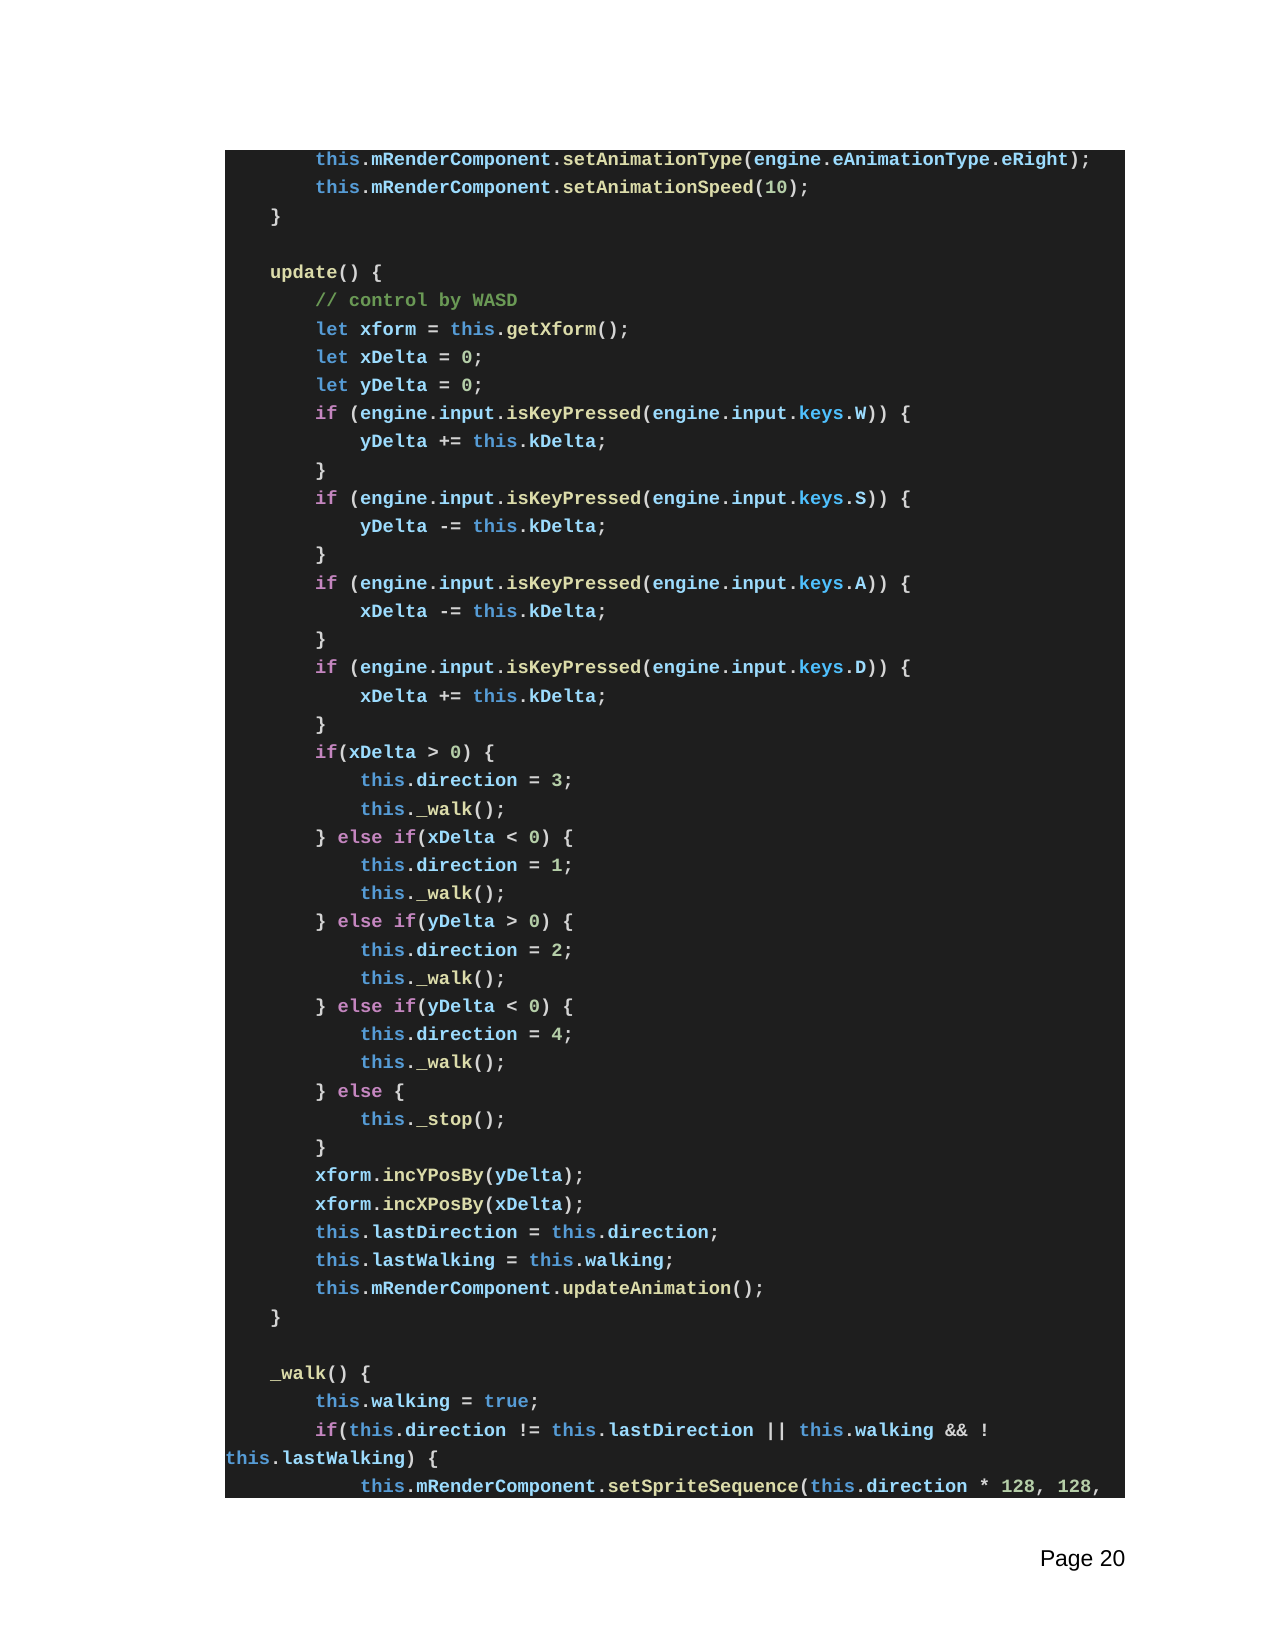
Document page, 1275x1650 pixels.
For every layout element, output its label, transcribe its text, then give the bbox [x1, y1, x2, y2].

text this.direction = 3; [225, 771, 1125, 792]
text this.direction = 1; [225, 856, 1125, 877]
text this.lastDirection = this.direction; [225, 1223, 1125, 1244]
text this.mRenderComponent.setSpriteSequence(this.direction * 128, 128, [225, 1477, 1125, 1498]
text } [225, 1138, 1125, 1159]
text } else if(xDelta < 0) { [225, 827, 1125, 849]
text } else if(yDelta > 0) { [225, 912, 1125, 933]
text if(this.direction != this.lastDirection || this.walking && !this.lastWalking) { [225, 1420, 1125, 1470]
text } [225, 545, 1125, 566]
text this.mRenderComponent.setAnimationType(engine.eAnimationType.eRight); [225, 150, 1125, 171]
text let yDelta = 0; [225, 376, 1125, 397]
text } [225, 1307, 1125, 1329]
text yDelta += this.kDelta; [225, 432, 1125, 453]
text _walk() { [225, 1364, 1125, 1385]
text this._walk(); [225, 799, 1125, 821]
text this.walking = true; [225, 1392, 1125, 1413]
text this._walk(); [225, 969, 1125, 990]
text this.direction = 4; [225, 1025, 1125, 1046]
text if (engine.input.isKeyPressed(engine.input.keys.W)) { [225, 404, 1125, 425]
text xDelta -= this.kDelta; [225, 602, 1125, 623]
text } else if(yDelta < 0) { [225, 997, 1125, 1018]
text if(xDelta > 0) { [225, 743, 1125, 764]
text update() { [225, 263, 1125, 284]
text } else { [225, 1082, 1125, 1103]
text this._walk(); [225, 1053, 1125, 1074]
text if (engine.input.isKeyPressed(engine.input.keys.S)) { [225, 489, 1125, 510]
text this._walk(); [225, 884, 1125, 905]
text } [225, 461, 1125, 482]
text } [225, 206, 1125, 228]
text } [225, 714, 1125, 736]
text let xDelta = 0; [225, 348, 1125, 369]
text this._stop(); [225, 1110, 1125, 1131]
text this.direction = 2; [225, 940, 1125, 962]
text if (engine.input.isKeyPressed(engine.input.keys.D)) { [225, 658, 1125, 679]
text xDelta += this.kDelta; [225, 686, 1125, 708]
text xform.incXPosBy(xDelta); [225, 1194, 1125, 1216]
text // control by WASD [225, 291, 1125, 312]
text this.lastWalking = this.walking; [225, 1251, 1125, 1272]
text } [225, 630, 1125, 651]
text let xform = this.getXform(); [225, 319, 1125, 341]
text yDelta -= this.kDelta; [225, 517, 1125, 538]
text this.mRenderComponent.setAnimationSpeed(10); [225, 178, 1125, 199]
text xform.incYPosBy(yDelta); [225, 1166, 1125, 1187]
text if (engine.input.isKeyPressed(engine.input.keys.A)) { [225, 573, 1125, 595]
text this.mRenderComponent.updateAnimation(); [225, 1279, 1125, 1300]
